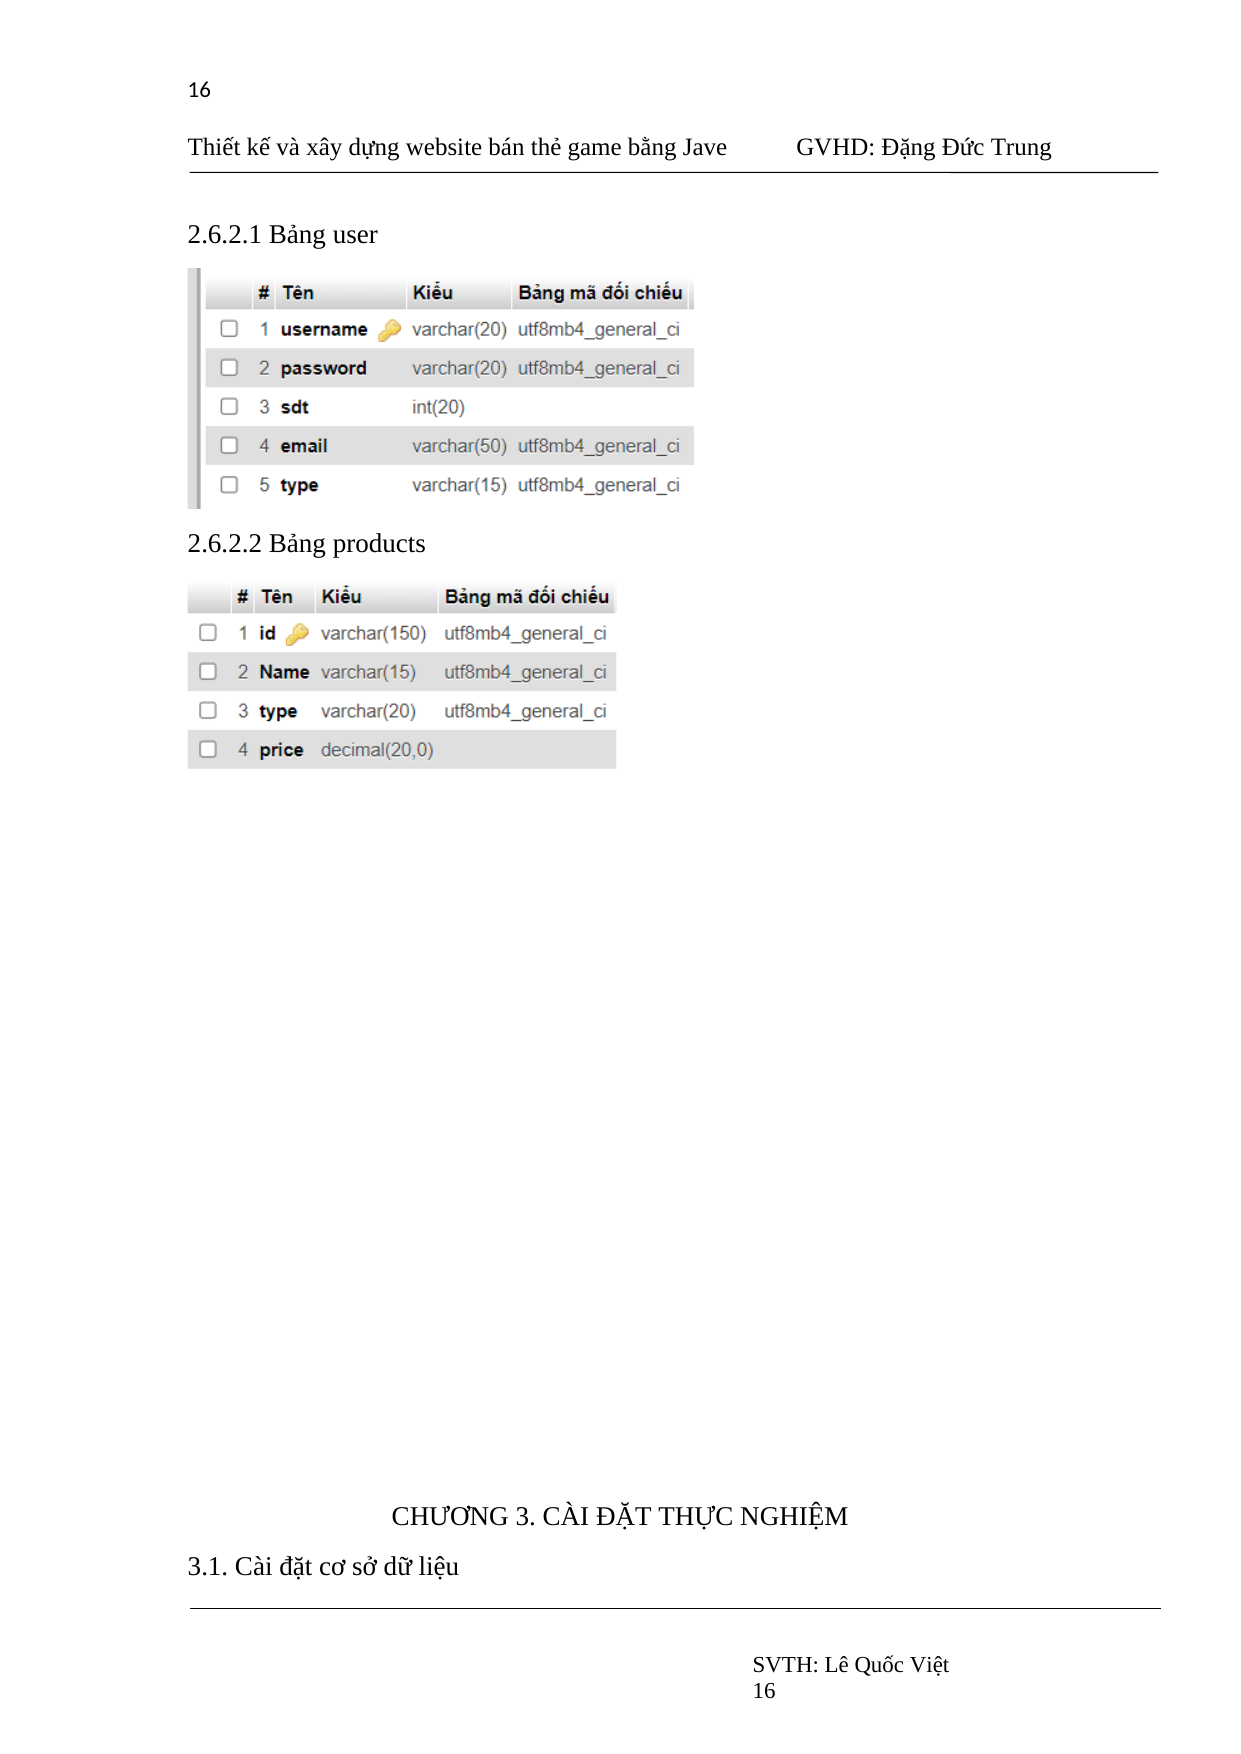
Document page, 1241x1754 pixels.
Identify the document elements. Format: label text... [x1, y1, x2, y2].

text 3.1. Cài đặt cơ sở dữ liệu [187, 1551, 1053, 1582]
picture [187, 268, 694, 509]
text 2.6.2.2 Bảng products [187, 527, 1053, 558]
text 2.6.2.1 Bảng user [187, 218, 1053, 249]
text CHƯƠNG 3. CÀI ĐẶT THỰC NGHIỆM [187, 1500, 1053, 1531]
picture [187, 577, 617, 779]
